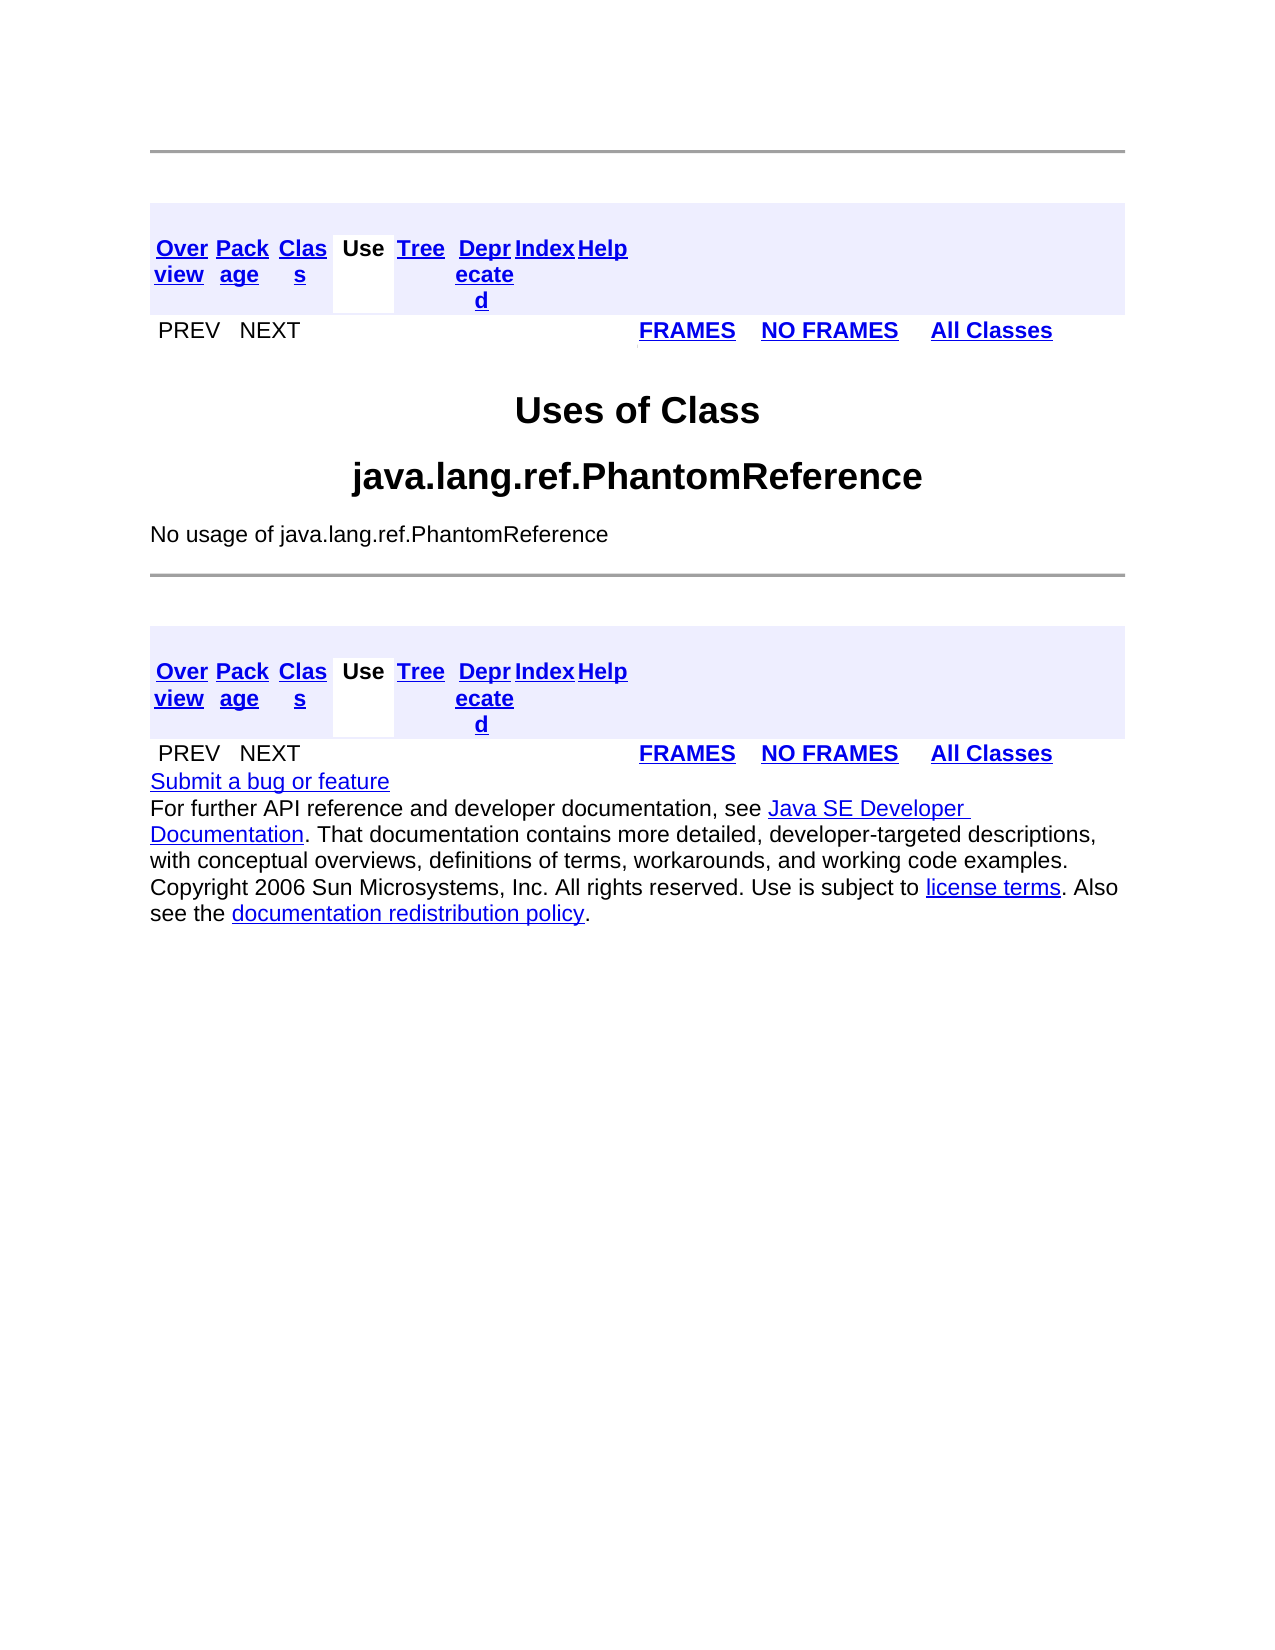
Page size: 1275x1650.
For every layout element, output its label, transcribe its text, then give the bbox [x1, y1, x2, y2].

table_header [150, 626, 1125, 739]
table_cell PREV NEXT [150, 315, 637, 345]
text Uses of Class [150, 388, 1125, 431]
text Copyright 2006 Sun Microsystems, Inc. All rights reserved. Use is subject to license terms. Also see the documentation redistribution policy. [150, 874, 1125, 926]
text Submit a bug or feature [150, 768, 1125, 795]
table_header [150, 203, 1125, 315]
text No usage of java.lang.ref.PhantomReference [150, 521, 1125, 547]
text For further API reference and developer documentation, see Java SE Developer Documentation. That documentation contains more detailed, developer-targeted descriptions, with conceptual overviews, definitions of terms, workarounds, and working code examples. [150, 795, 1125, 874]
table_cell PREV NEXT [150, 739, 637, 768]
text java.lang.ref.PhantomReference [150, 454, 1125, 497]
table_cell FRAMES NO FRAMES All Classes [638, 315, 1125, 345]
table_cell FRAMES NO FRAMES All Classes [638, 739, 1125, 768]
